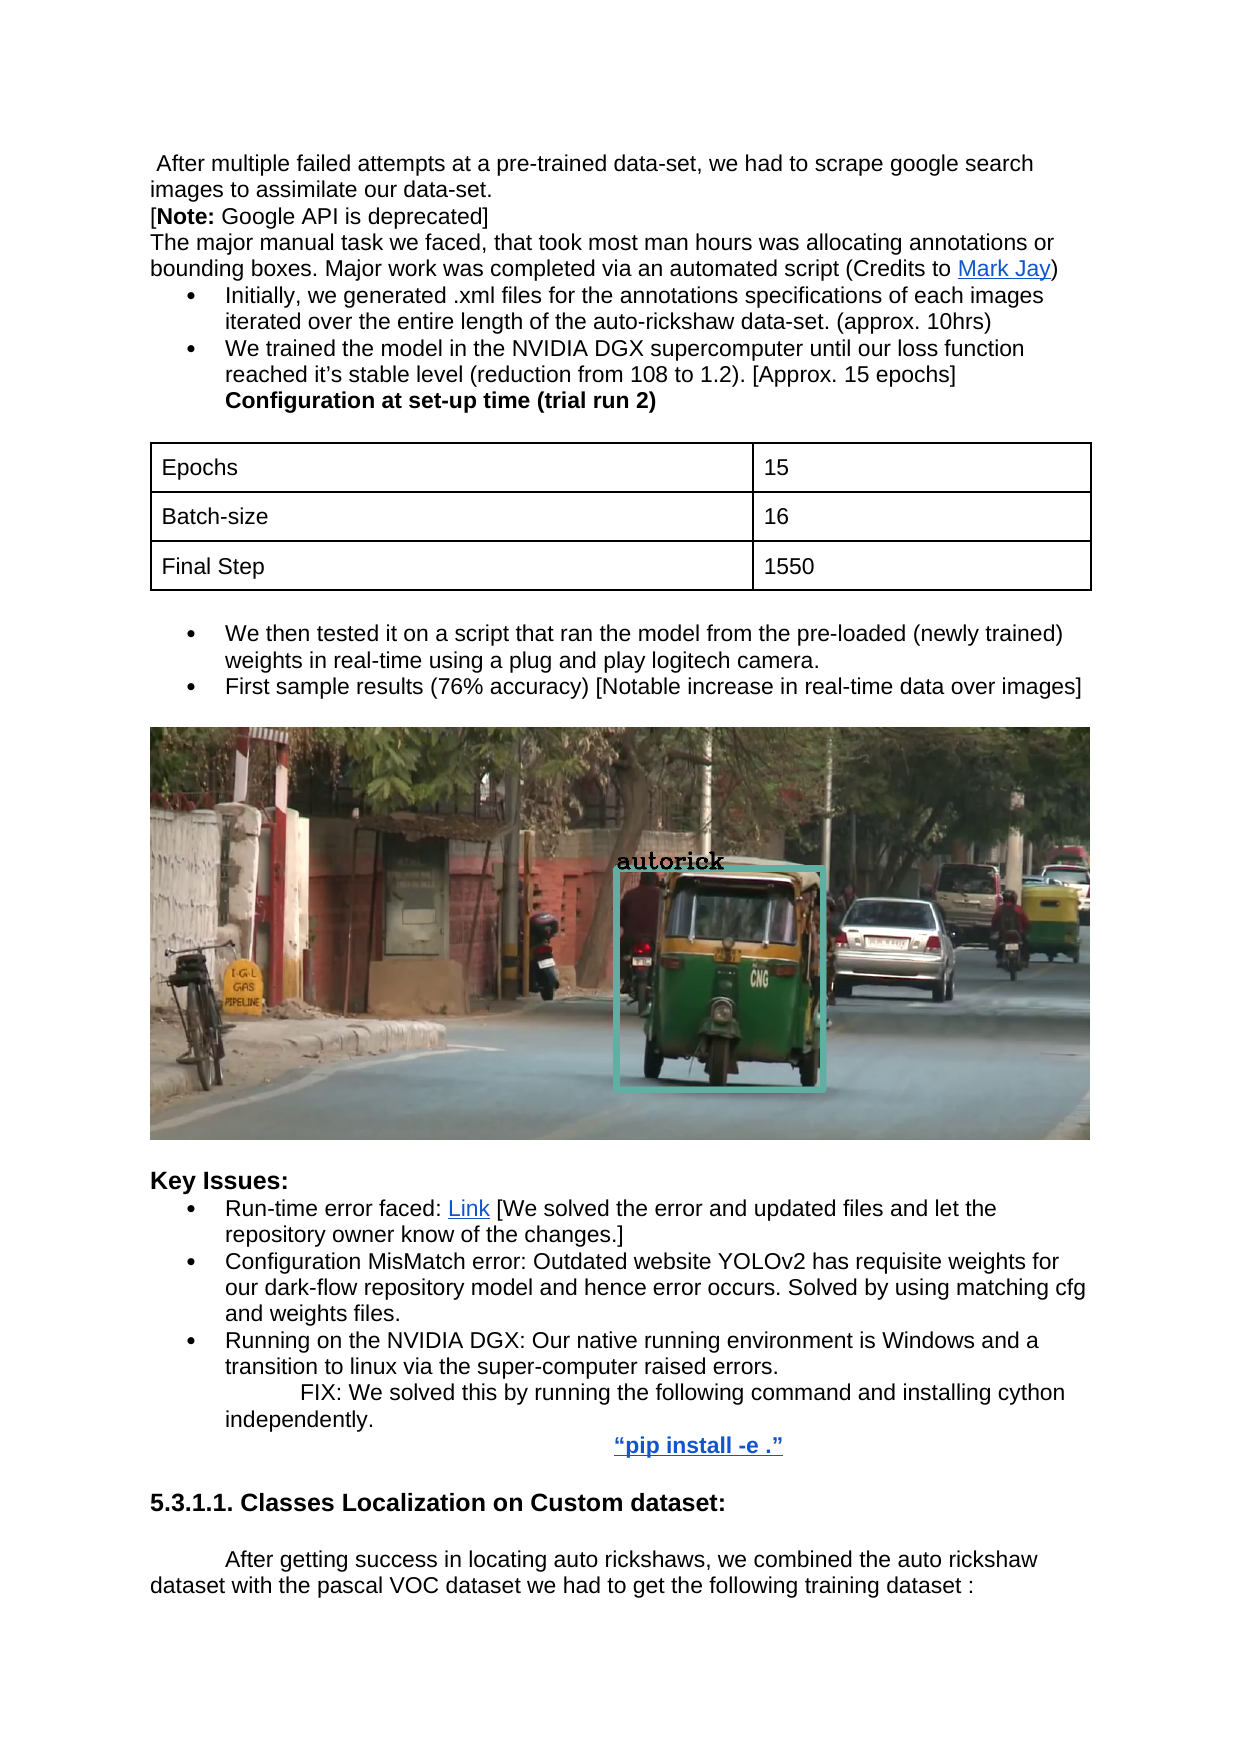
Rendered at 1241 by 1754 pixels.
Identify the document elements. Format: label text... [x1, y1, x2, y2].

text [Note: Google API is deprecated] [150, 203, 1090, 229]
table_header 15 [754, 444, 1090, 491]
table_cell Final Step [152, 542, 752, 589]
picture [150, 727, 1090, 1140]
table_cell Batch-size [152, 493, 752, 540]
table_cell 1550 [754, 542, 1090, 589]
table_cell 16 [754, 493, 1090, 540]
text Key Issues: [150, 1166, 1090, 1195]
list First sample results (76% accuracy) [Notable increase in real-time data over images] [187, 673, 1090, 699]
list We then tested it on a script that ran the model from the pre-loaded (newly trained) weights in real-time using a plug and play logitech camera. [187, 620, 1090, 673]
text After getting success in locating auto rickshaws, we combined the auto rickshaw dataset with the pascal VOC dataset we had to get the following training dataset : [150, 1546, 1090, 1598]
list We trained the model in the NVIDIA DGX supercomputer until our loss function reached it’s stable level (reduction from 108 to 1.2). [Approx. 15 epochs] Configuration at set-up time (trial run 2) [187, 334, 1090, 413]
list Running on the NVIDIA DGX: Our native running environment is Windows and a transition to linux via the super-computer raised errors. FIX: We solved this by running the following command and installing cython independently. [187, 1327, 1090, 1432]
list Run-time error faced: Link [We solved the error and updated files and let the repository owner know of the changes.] [187, 1195, 1090, 1248]
table_header Epochs [152, 444, 752, 491]
list Initially, we generated .xml files for the annotations specifications of each images iterated over the entire length of the auto-rickshaw data-set. (approx. 10hrs) [187, 282, 1090, 334]
text 5.3.1.1. Classes Localization on Custom dataset: [150, 1488, 1090, 1516]
text After multiple failed attempts at a pre-trained data-set, we had to scrape google search images to assimilate our data-set. [150, 150, 1090, 203]
list Configuration MisMatch error: Outdated website YOLOv2 has requisite weights for our dark-flow repository model and hence error occurs. Solved by using matching cfg and weights files. [187, 1248, 1090, 1327]
text “pip install -e .” [300, 1432, 1090, 1458]
text The major manual task we faced, that took most man hours was allocating annotations or bounding boxes. Major work was completed via an automated script (Credits to Mark Jay) [150, 229, 1090, 282]
